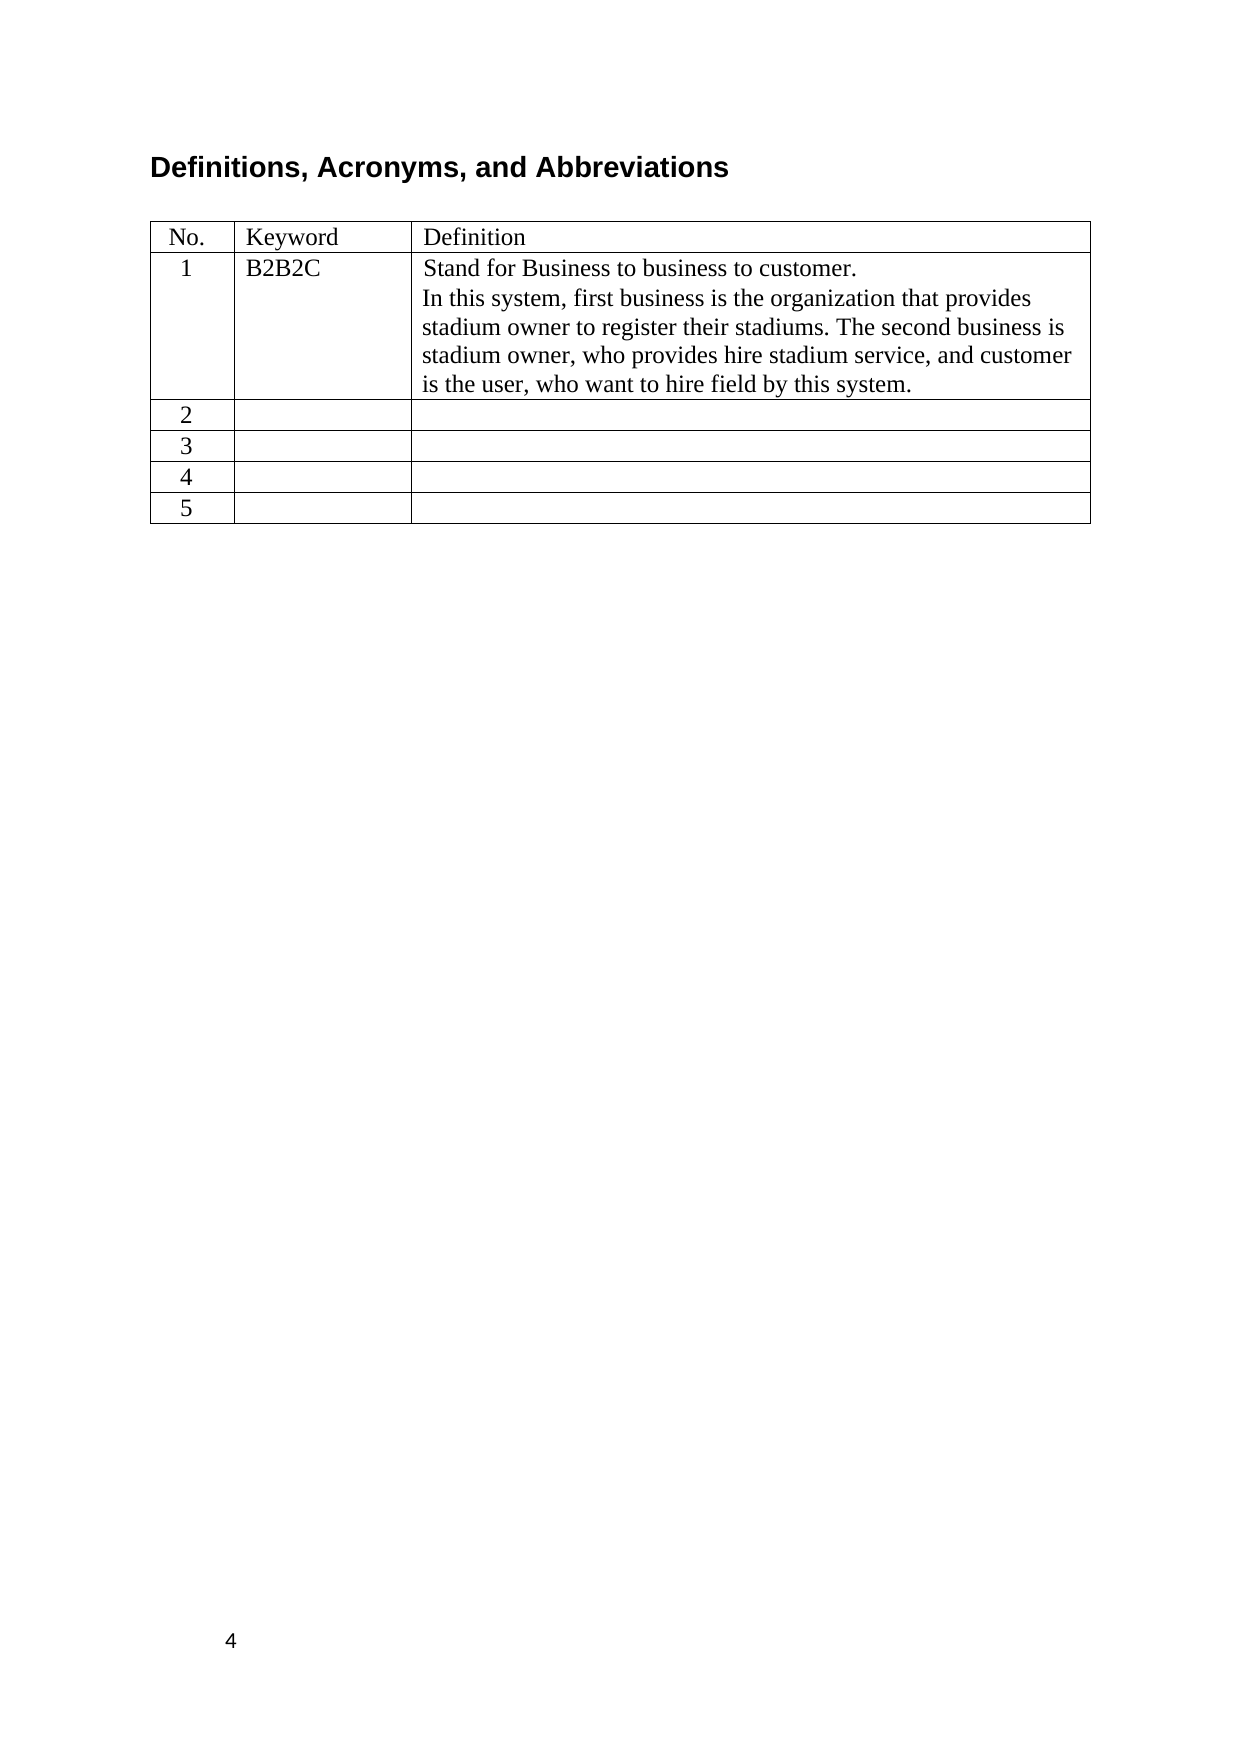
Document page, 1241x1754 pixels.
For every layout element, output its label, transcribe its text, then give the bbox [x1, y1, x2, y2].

table_cell 3 [151, 431, 234, 461]
table_cell [235, 400, 411, 430]
table_cell [412, 431, 1090, 461]
table_cell [235, 493, 411, 523]
table_cell 1 [151, 253, 234, 399]
table_cell [235, 462, 411, 492]
subtitle Definitions, Acronyms, and Abbreviations [150, 150, 1092, 184]
table_header No. [151, 222, 234, 252]
table_header Keyword [235, 222, 411, 252]
table_header Definition [412, 222, 1090, 252]
table_cell B2B2C [235, 253, 411, 399]
table_cell 5 [151, 493, 234, 523]
table_cell [235, 431, 411, 461]
table_cell Stand for Business to business to customer. In this system, first business is the organization that provides stadium owner to register their stadiums. The second business is stadium owner, who provides hire stadium service, and customer is the user, who want to hire field by this system. [412, 253, 1090, 399]
table_cell [412, 400, 1090, 430]
table_cell 4 [151, 462, 234, 492]
table_cell [412, 462, 1090, 492]
table_cell [412, 493, 1090, 523]
table_cell 2 [151, 400, 234, 430]
